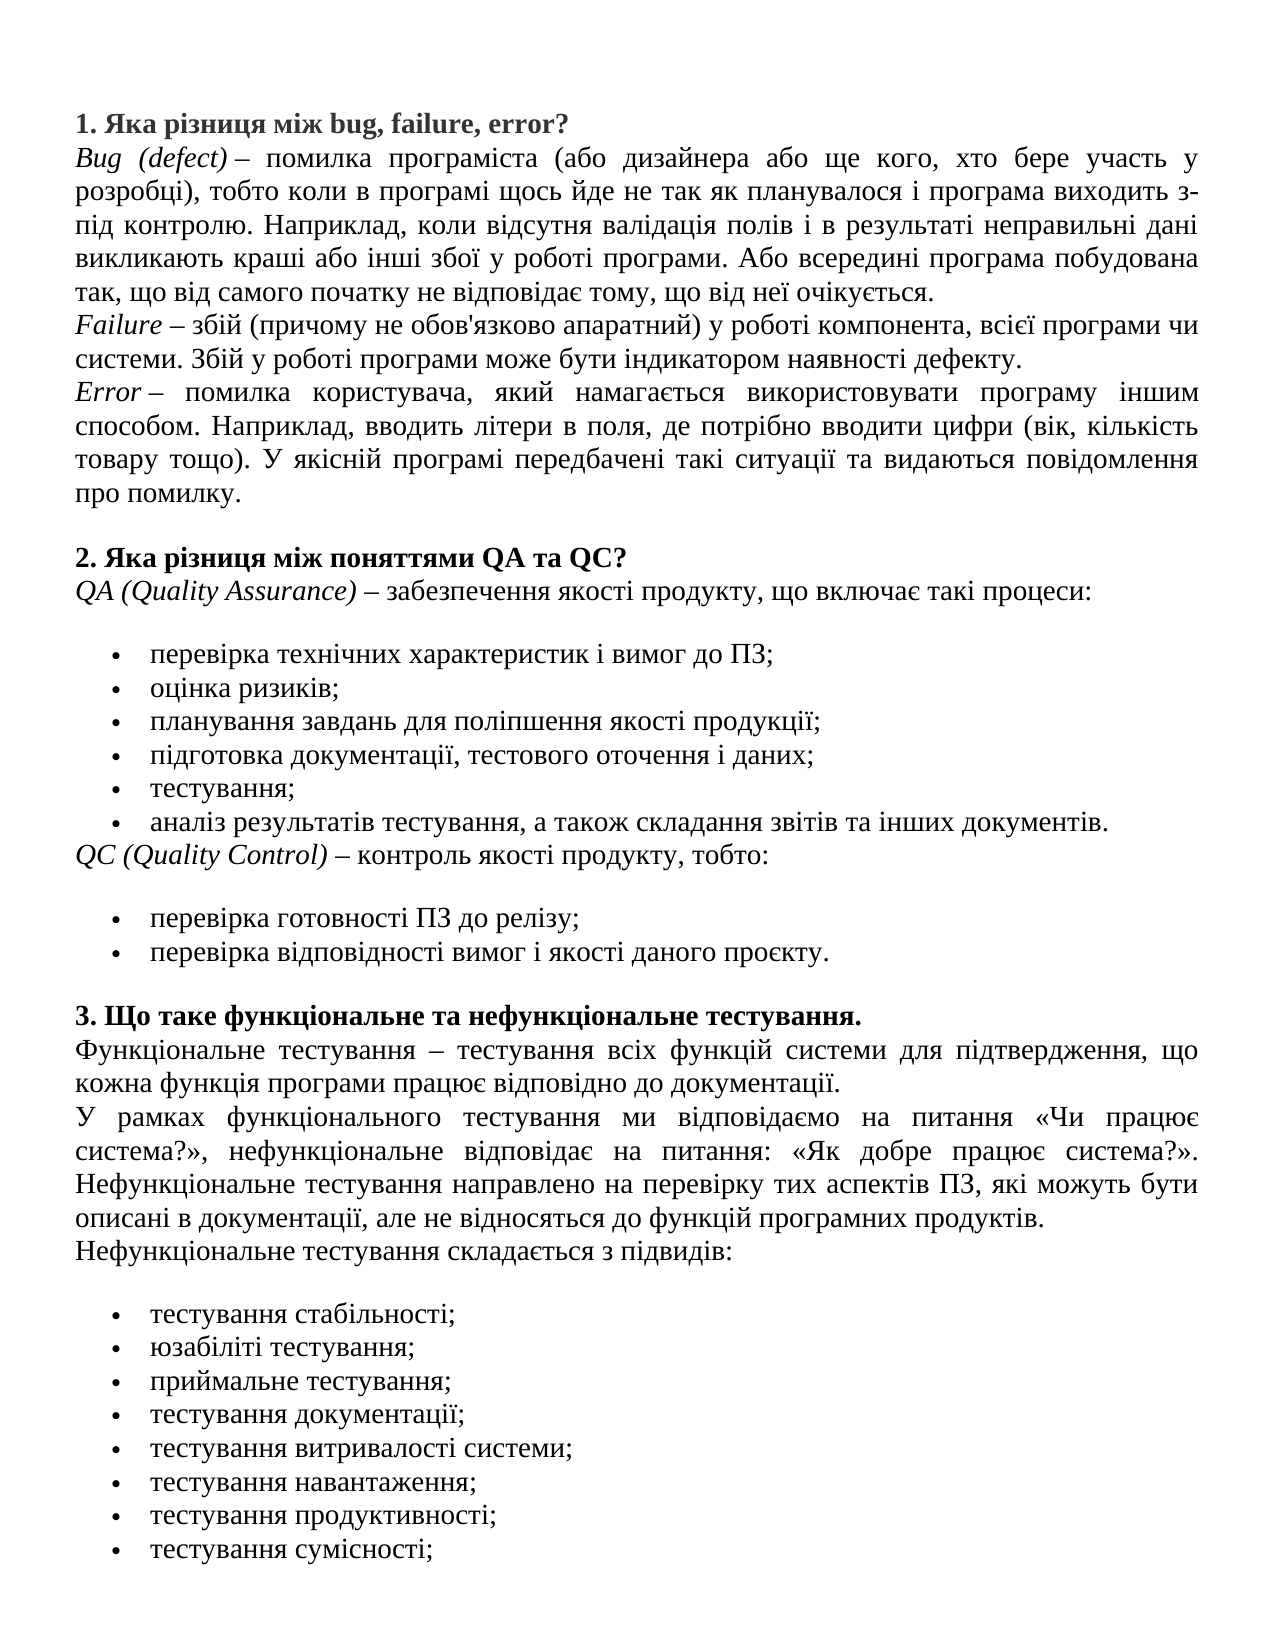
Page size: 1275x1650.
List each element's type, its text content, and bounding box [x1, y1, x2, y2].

list підготовка документації, тестового оточення і даних; [112, 737, 1200, 770]
list планування завдань для поліпшення якості продукції; [112, 703, 1200, 737]
text Функціональне тестування – тестування всіх функцій системи для підтвердження, що кожна функція програми працює відповідно до документації. [75, 1032, 1200, 1099]
list тестування продуктивності; [112, 1497, 1200, 1531]
list тестування; [112, 770, 1200, 804]
list перевірка відповідності вимог і якості даного проєкту. [112, 934, 1200, 967]
text QC (Quality Control) – контроль якості продукту, тобто: [75, 837, 1200, 871]
text QA (Quality Assurance) – забезпечення якості продукту, що включає такі процеси: [75, 573, 1200, 607]
list тестування сумісності; [112, 1531, 1200, 1564]
text 3. Що таке функціональне та нефункціональне тестування. [75, 998, 1200, 1032]
list оцінка ризиків; [112, 670, 1200, 703]
list юзабіліті тестування; [112, 1329, 1200, 1363]
list тестування документації; [112, 1397, 1200, 1430]
list тестування витривалості системи; [112, 1430, 1200, 1464]
list приймальне тестування; [112, 1363, 1200, 1397]
text 2. Яка різниця між поняттями QA та QC? [75, 540, 1200, 573]
text Error – помилка користувача, який намагається використовувати програму іншим способом. Наприклад, вводить літери в поля, де потрібно вводити цифри (вік, кількість товару тощо). У якісній програмі передбачені такі ситуації та видаються повідомлення про помилку. [75, 374, 1200, 509]
text 1. Яка різниця між bug, failure, error? [75, 106, 1200, 140]
text У рамках функціонального тестування ми відповідаємо на питання «Чи працює система?», нефункціональне відповідає на питання: «Як добре працює система?». Нефункціональне тестування направлено на перевірку тих аспектів ПЗ, які можуть бути описані в документації, але не відносяться до функцій програмних продуктів. [75, 1099, 1200, 1233]
text Bug (defect) – помилка програміста (або дизайнера або ще кого, хто бере участь у розробці), тобто коли в програмі щось йде не так як планувалося і програма виходить з-під контролю. Наприклад, коли відсутня валідація полів і в результаті неправильні дані викликають краші або інші збої у роботі програми. Або всередині програма побудована так, що від самого початку не відповідає тому, що від неї очікується. [75, 140, 1200, 307]
list тестування стабільності; [112, 1296, 1200, 1329]
list аналіз результатів тестування, а також складання звітів та інших документів. [112, 804, 1200, 837]
list тестування навантаження; [112, 1464, 1200, 1497]
text Failure – збій (причому не обов'язково апаратний) у роботі компонента, всієї програми чи системи. Збій у роботі програми може бути індикатором наявності дефекту. [75, 307, 1200, 374]
text Нефункціональне тестування складається з підвидів: [75, 1233, 1200, 1267]
list перевірка технічних характеристик і вимог до ПЗ; [112, 636, 1200, 670]
list перевірка готовності ПЗ до релізу; [112, 900, 1200, 934]
